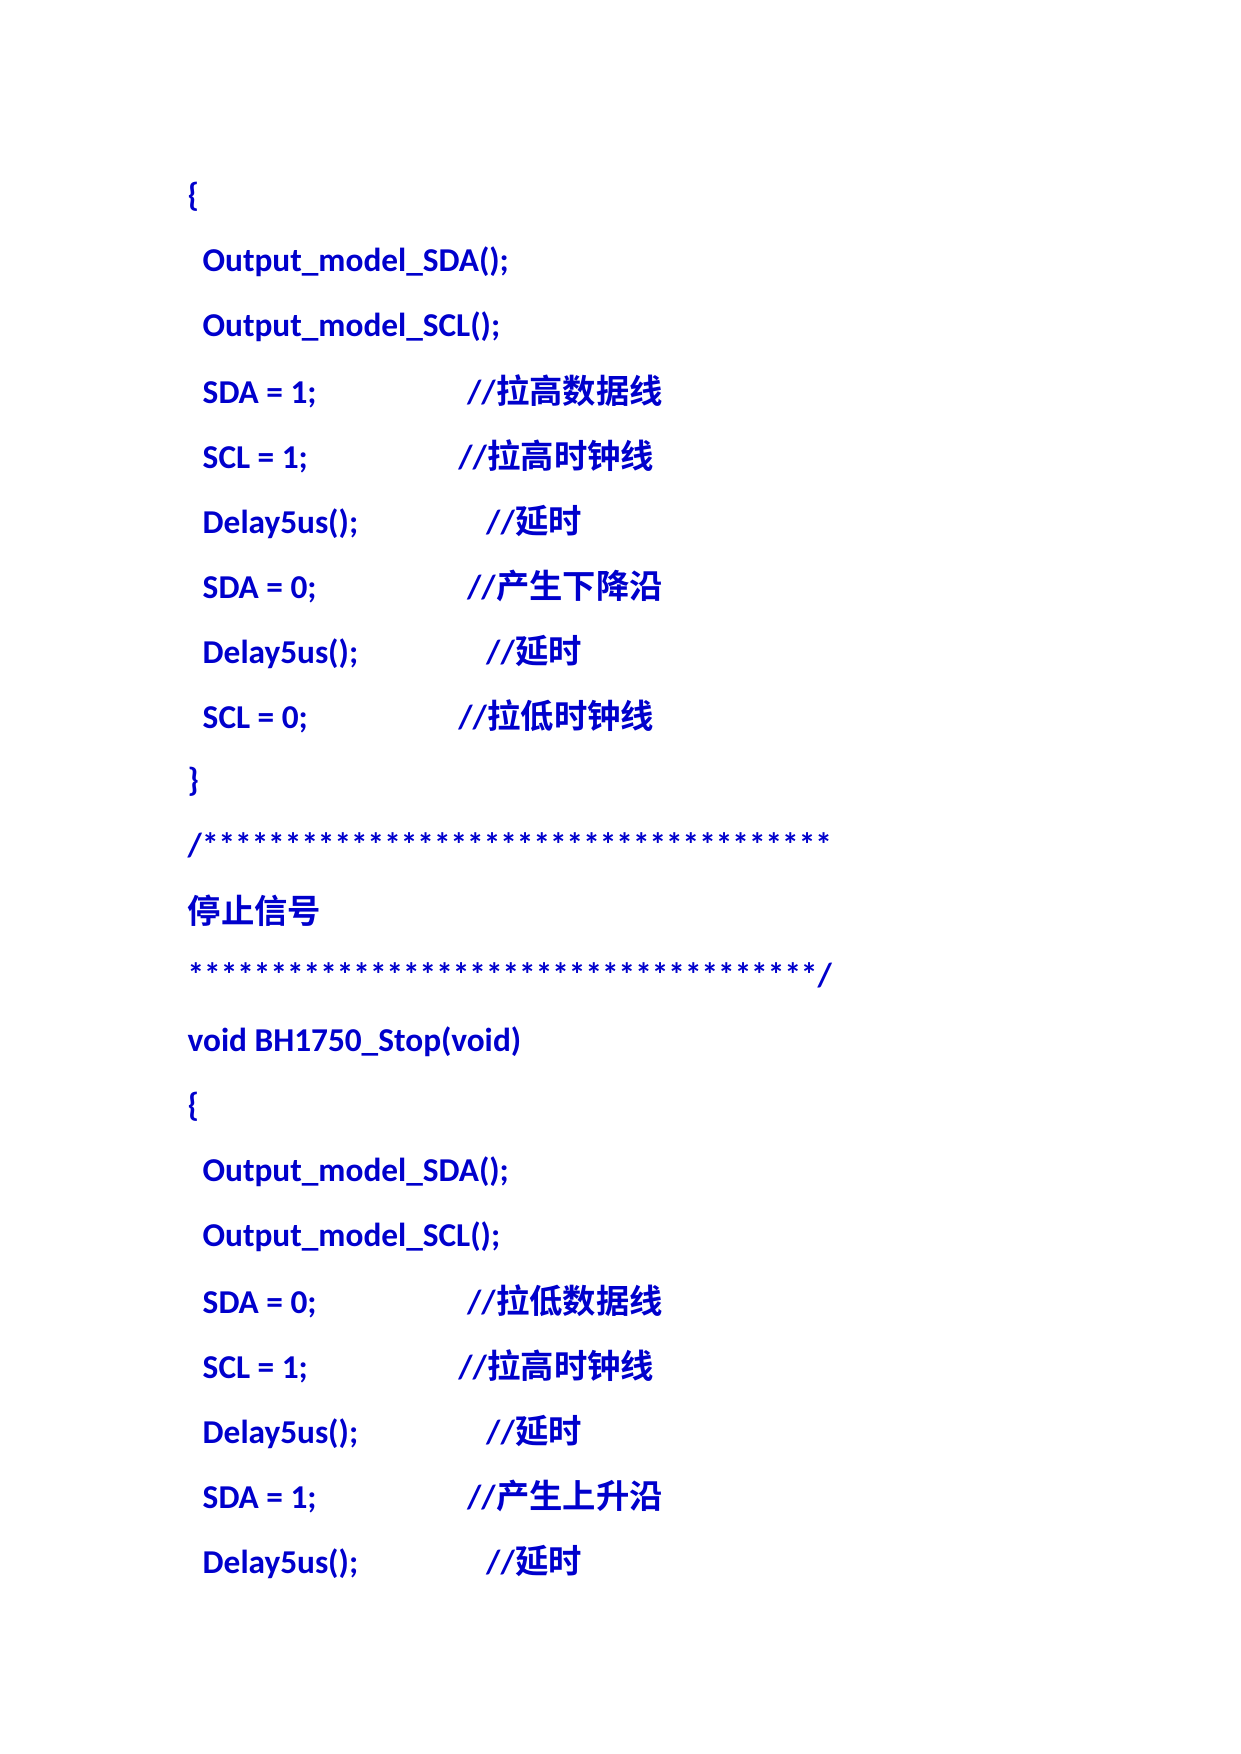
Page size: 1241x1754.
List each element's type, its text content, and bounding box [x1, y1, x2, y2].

text Delay5us(); //延时 [187, 617, 1053, 682]
text Output_model_SCL(); [187, 1202, 1053, 1267]
text Delay5us(); //延时 [187, 1527, 1053, 1592]
text Delay5us(); //延时 [187, 1397, 1053, 1462]
text Delay5us(); //延时 [187, 487, 1053, 552]
text /************************************** [187, 812, 1053, 877]
text Output_model_SDA(); [187, 1137, 1053, 1202]
text SDA = 1; //拉高数据线 [187, 357, 1053, 422]
text Output_model_SCL(); [187, 292, 1053, 357]
text SCL = 1; //拉高时钟线 [187, 422, 1053, 487]
text { [187, 1072, 1053, 1137]
text SDA = 0; //拉低数据线 [187, 1267, 1053, 1332]
text SDA = 1; //产生上升沿 [187, 1462, 1053, 1527]
text **************************************/ [187, 942, 1053, 1007]
text Output_model_SDA(); [187, 227, 1053, 292]
text SCL = 0; //拉低时钟线 [187, 682, 1053, 747]
text 停止信号 [187, 877, 1053, 942]
text { [187, 162, 1053, 227]
text void BH1750_Stop(void) [187, 1007, 1053, 1072]
text SCL = 1; //拉高时钟线 [187, 1332, 1053, 1397]
text SDA = 0; //产生下降沿 [187, 552, 1053, 617]
text } [187, 747, 1053, 812]
